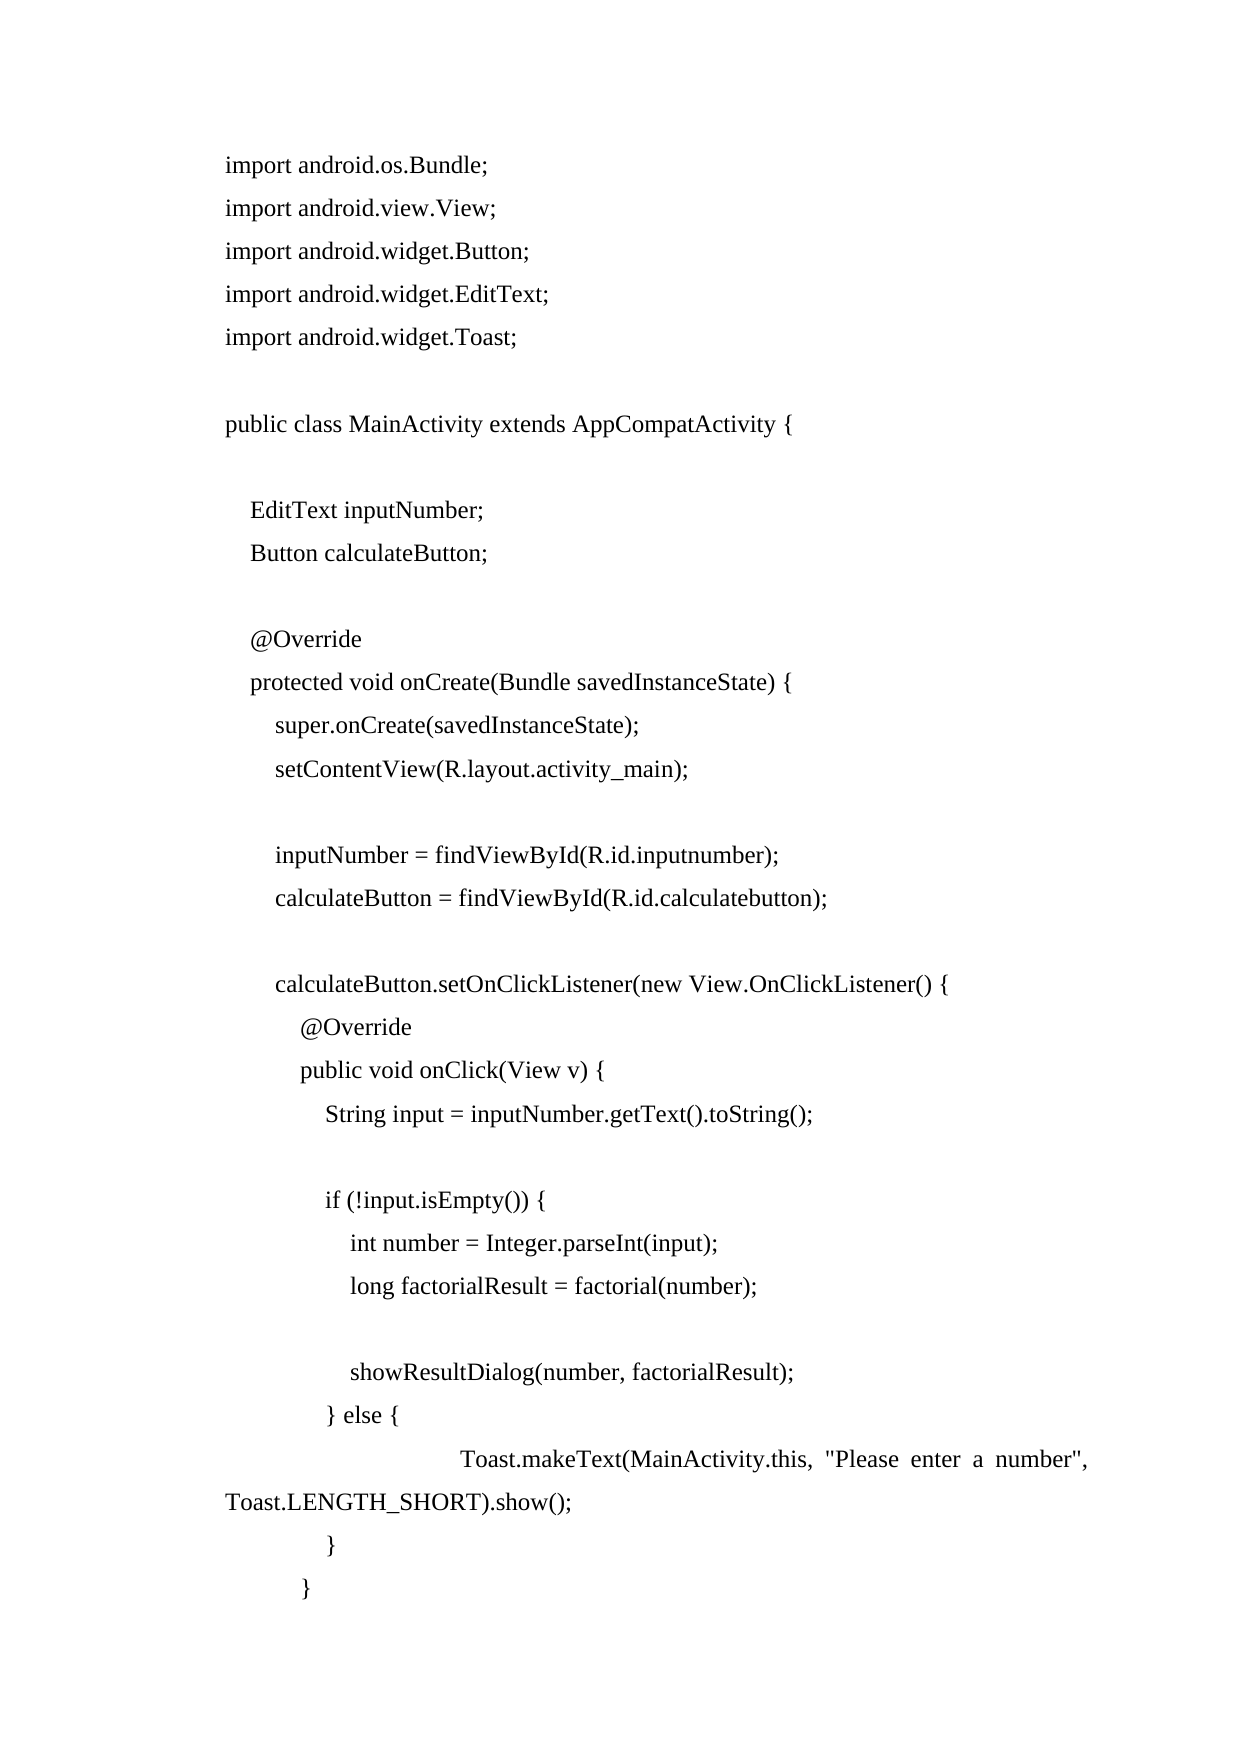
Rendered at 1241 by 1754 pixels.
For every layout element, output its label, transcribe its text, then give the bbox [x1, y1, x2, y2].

text } [225, 1530, 1090, 1559]
text if (!input.isEmpty()) { [225, 1185, 1090, 1214]
text int number = Integer.parseInt(input); [225, 1228, 1090, 1257]
text } else { [225, 1401, 1090, 1429]
text public void onClick(View v) { [225, 1056, 1090, 1084]
text public class MainActivity extends AppCompatActivity { [225, 409, 1090, 437]
text } [225, 1573, 1090, 1602]
text String input = inputNumber.getText().toString(); [225, 1099, 1090, 1127]
text import android.os.Bundle; [225, 150, 1090, 179]
text Toast.makeText(MainActivity.this, "Please enter a number", Toast.LENGTH_SHORT).show(); [225, 1444, 1090, 1516]
text calculateButton = findViewById(R.id.calculatebutton); [225, 883, 1090, 912]
text import android.view.View; [225, 193, 1090, 222]
text @Override [225, 1012, 1090, 1041]
text import android.widget.Toast; [225, 322, 1090, 351]
text Button calculateButton; [225, 538, 1090, 567]
text super.onCreate(savedInstanceState); [225, 711, 1090, 739]
text setContentView(R.layout.activity_main); [225, 754, 1090, 782]
text import android.widget.EditText; [225, 279, 1090, 308]
text showResultDialog(number, factorialResult); [225, 1357, 1090, 1386]
text long factorialResult = factorial(number); [225, 1271, 1090, 1300]
text @Override [225, 624, 1090, 653]
text EditText inputNumber; [225, 495, 1090, 524]
text import android.widget.Button; [225, 236, 1090, 265]
text calculateButton.setOnClickListener(new View.OnClickListener() { [225, 969, 1090, 998]
text inputNumber = findViewById(R.id.inputnumber); [225, 840, 1090, 869]
text protected void onCreate(Bundle savedInstanceState) { [225, 667, 1090, 696]
